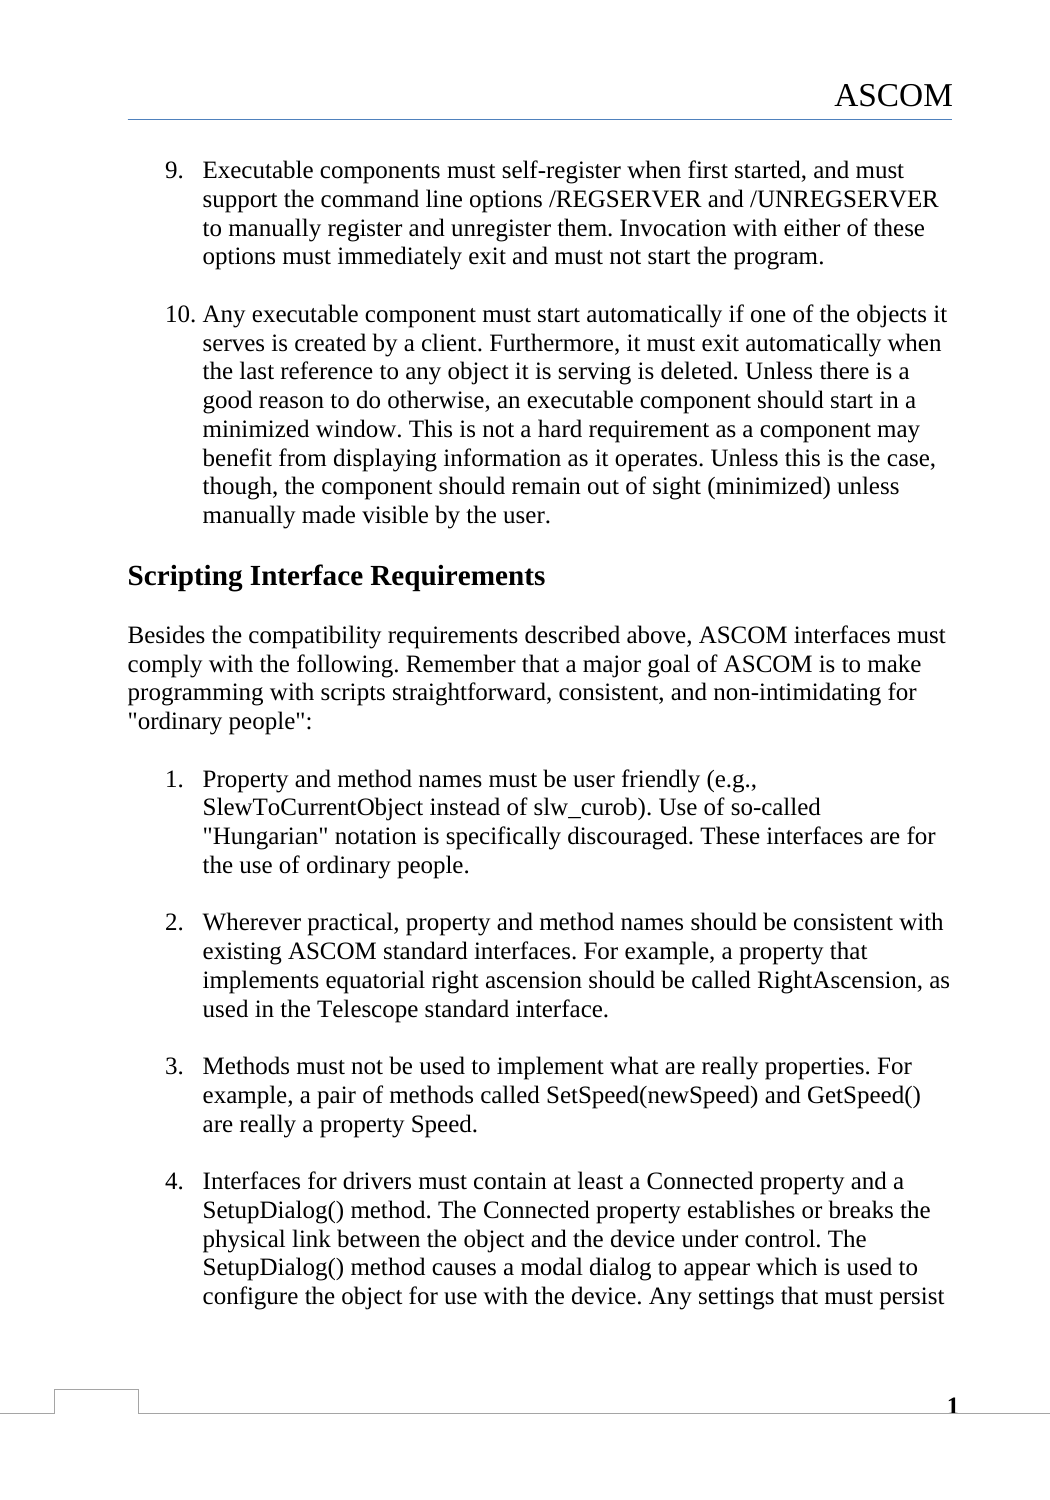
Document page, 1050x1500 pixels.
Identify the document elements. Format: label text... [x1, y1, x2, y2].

list Property and method names must be user friendly (e.g., SlewToCurrentObject instead of slw_curob). Use of so-called "Hungarian" notation is specifically discouraged. These interfaces are for the use of ordinary people. [165, 764, 952, 879]
list Any executable component must start automatically if one of the objects it serves is created by a client. Furthermore, it must exit automatically when the last reference to any object it is serving is deleted. Unless there is a good reason to do otherwise, an executable component should start in a minimized window. This is not a hard requirement as a component may benefit from displaying information as it operates. Unless this is the case, though, the component should remain out of sight (minimized) unless manually made visible by the user. [165, 299, 952, 529]
text Besides the compatibility requirements described above, ASCOM interfaces must comply with the following. Remember that a major goal of ASCOM is to make programming with scripts straightforward, consistent, and non-intimidating for "ordinary people": [127, 620, 952, 735]
list Executable components must self-register when first started, and must support the command line options /REGSERVER and /UNREGSERVER to manually register and unregister them. Invocation with either of these options must immediately exit and must not start the program. [165, 155, 952, 270]
subtitle Scripting Interface Requirements [127, 558, 952, 591]
list Methods must not be used to implement what are really properties. For example, a pair of methods called SetSpeed(newSpeed) and GetSpeed() are really a property Speed. [165, 1051, 952, 1137]
list Wherever practical, property and method names should be consistent with existing ASCOM standard interfaces. For example, a property that implements equatorial right ascension should be called RightAscension, as used in the Telescope standard interface. [165, 907, 952, 1022]
